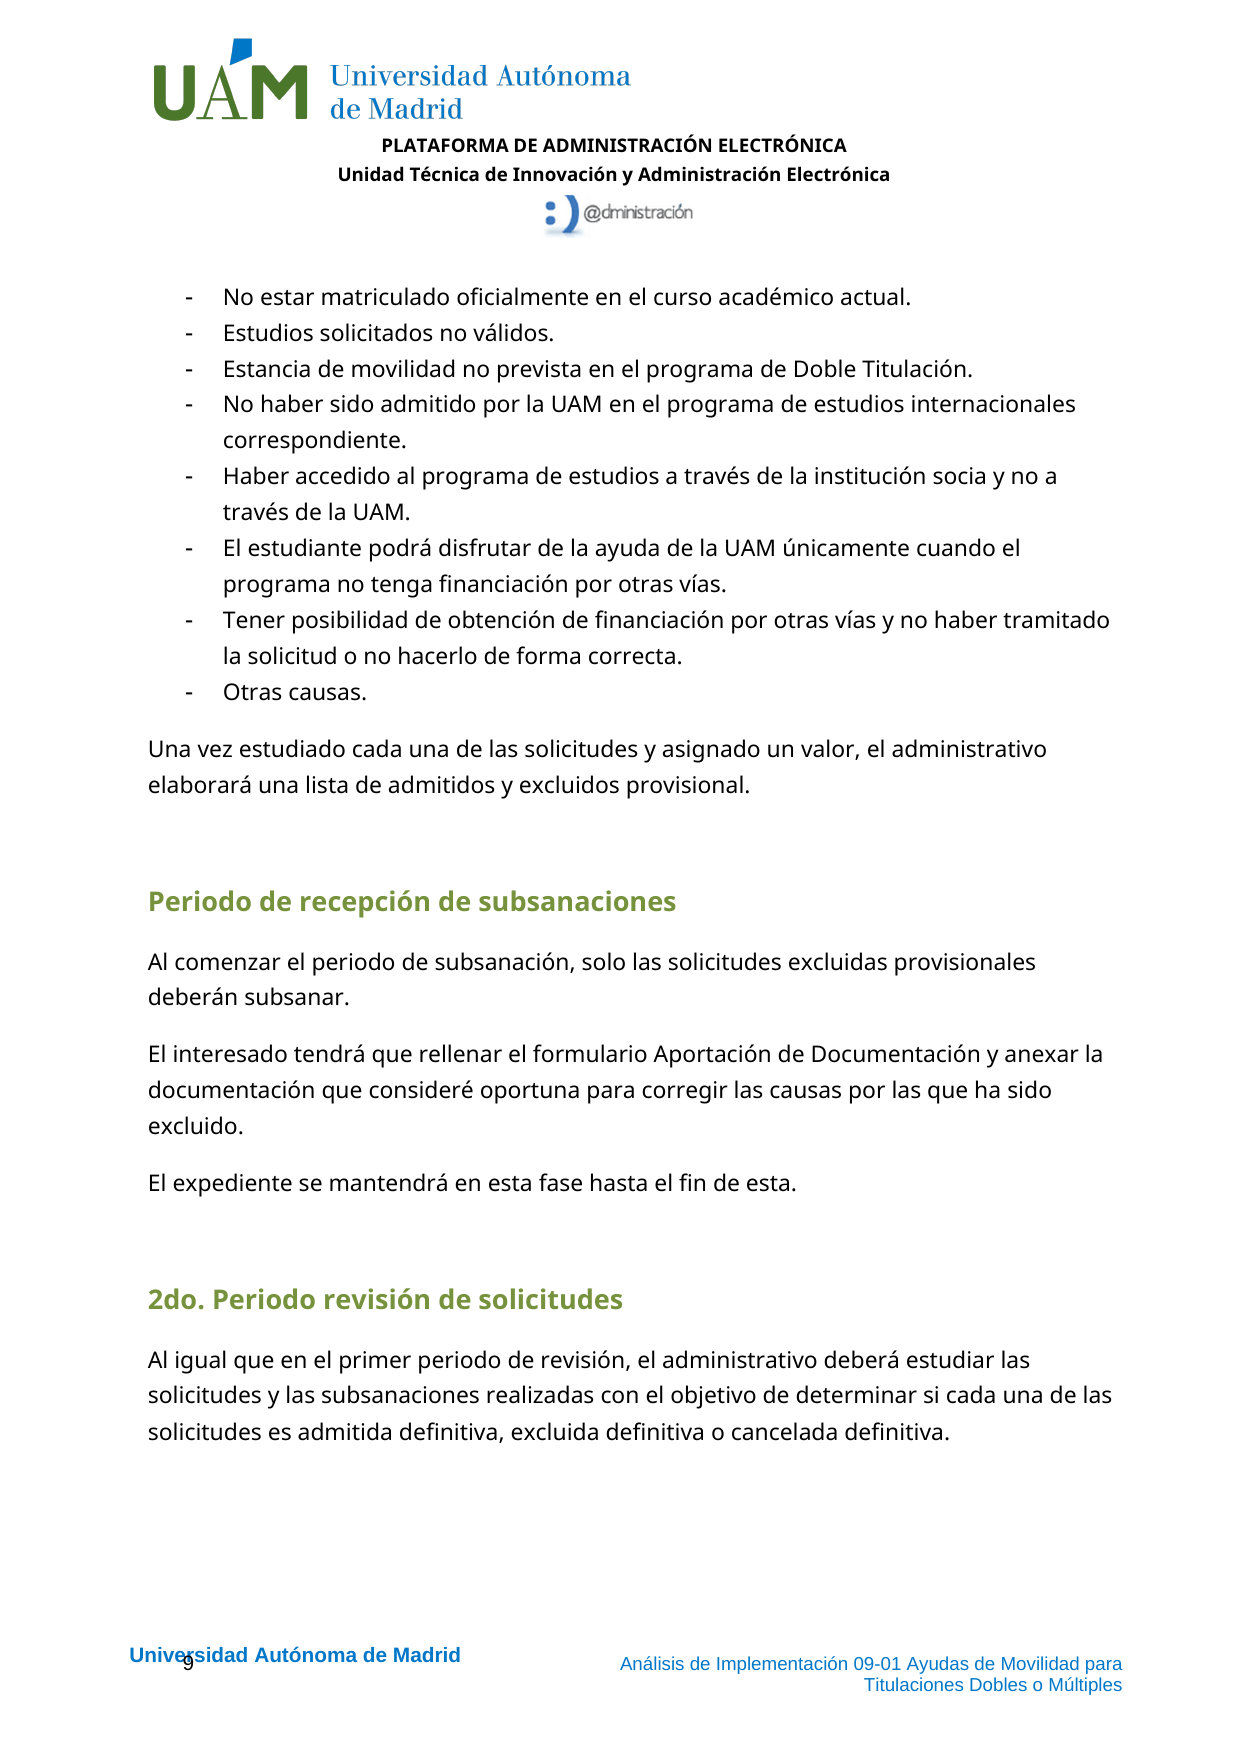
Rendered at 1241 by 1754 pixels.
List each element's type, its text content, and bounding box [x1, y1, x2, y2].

list No haber sido admitido por la UAM en el programa de estudios internacionales correspondiente. [185, 388, 1122, 456]
text El expediente se mantendrá en esta fase hasta el fin de esta. [148, 1167, 1122, 1198]
text Una vez estudiado cada una de las solicitudes y asignado un valor, el administrativo elaborará una lista de admitidos y excluidos provisional. [148, 733, 1122, 800]
subtitle 2do. Periodo revisión de solicitudes [148, 1280, 1122, 1317]
list Estudios solicitados no válidos. [185, 317, 1122, 348]
list No estar matriculado oficialmente en el curso académico actual. [185, 281, 1122, 312]
list Otras causas. [185, 676, 1122, 707]
text El interesado tendrá que rellenar el formulario Aportación de Documentación y anexar la documentación que consideré oportuna para corregir las causas por las que ha sido excluido. [148, 1038, 1122, 1141]
picture [543, 196, 698, 238]
list Tener posibilidad de obtención de financiación por otras vías y no haber tramitado la solicitud o no hacerlo de forma correcta. [185, 604, 1122, 671]
list Haber accedido al programa de estudios a través de la institución socia y no a través de la UAM. [185, 460, 1122, 527]
text Al comenzar el periodo de subsanación, solo las solicitudes excluidas provisionales deberán subsanar. [148, 945, 1122, 1013]
text Al igual que en el primer periodo de revisión, el administrativo deberá estudiar las solicitudes y las subsanaciones realizadas con el objetivo de determinar si cada una de las solicitudes es admitida definitiva, excluida definitiva o cancelada definitiva. [148, 1343, 1122, 1447]
list El estudiante podrá disfrutar de la ayuda de la UAM únicamente cuando el programa no tenga financiación por otras vías. [185, 532, 1122, 599]
subtitle Periodo de recepción de subsanaciones [148, 882, 1122, 919]
list Estancia de movilidad no prevista en el programa de Doble Titulación. [185, 352, 1122, 384]
